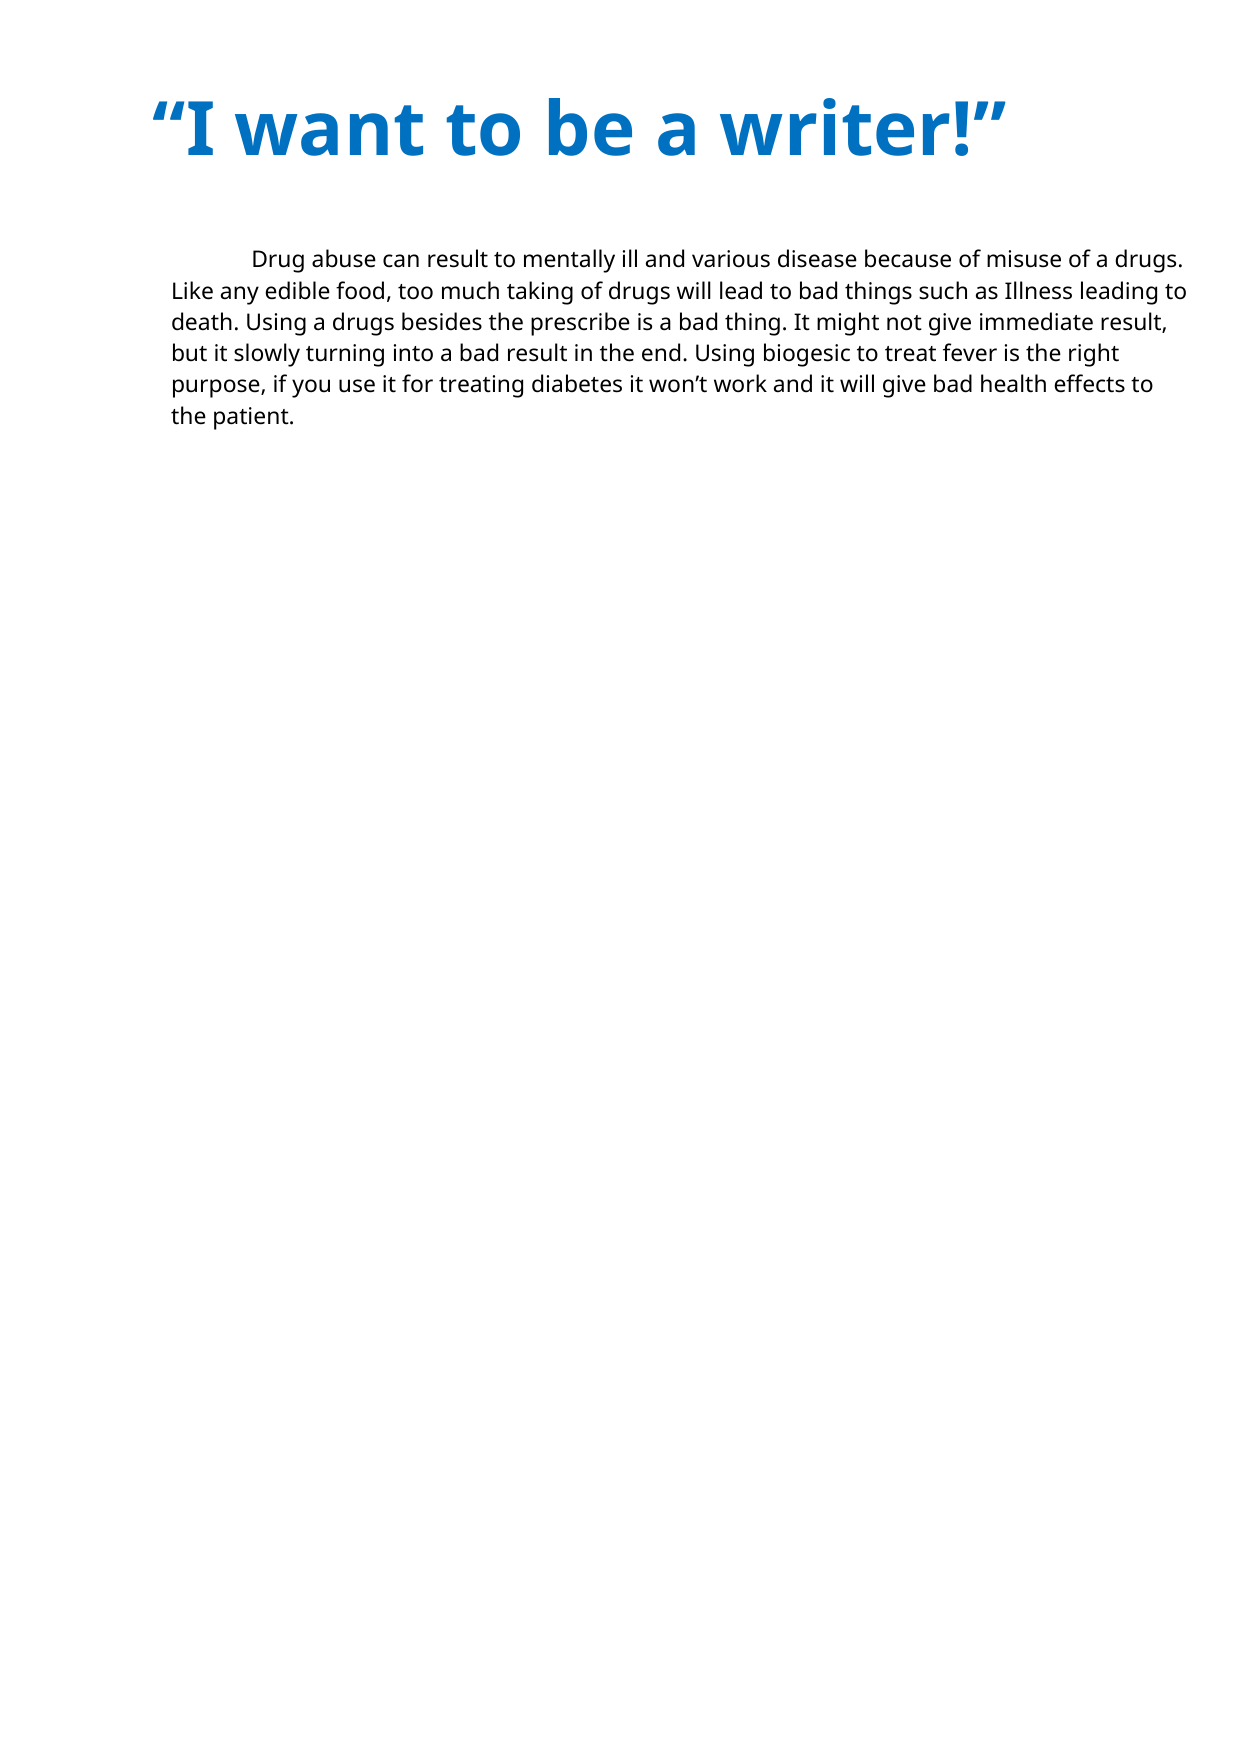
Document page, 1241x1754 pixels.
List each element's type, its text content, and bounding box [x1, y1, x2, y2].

text Drug abuse can result to mentally ill and various disease because of misuse of a drugs. Like any edible food, too much taking of drugs will lead to bad things such as Illness leading to death. Using a drugs besides the prescribe is a bad thing. It might not give immediate result, but it slowly turning into a bad result in the end. Using biogesic to treat fever is the right purpose, if you use it for treating diabetes it won’t work and it will give bad health effects to the patient. [171, 243, 1194, 431]
subtitle “I want to be a writer!” [96, 75, 1063, 177]
